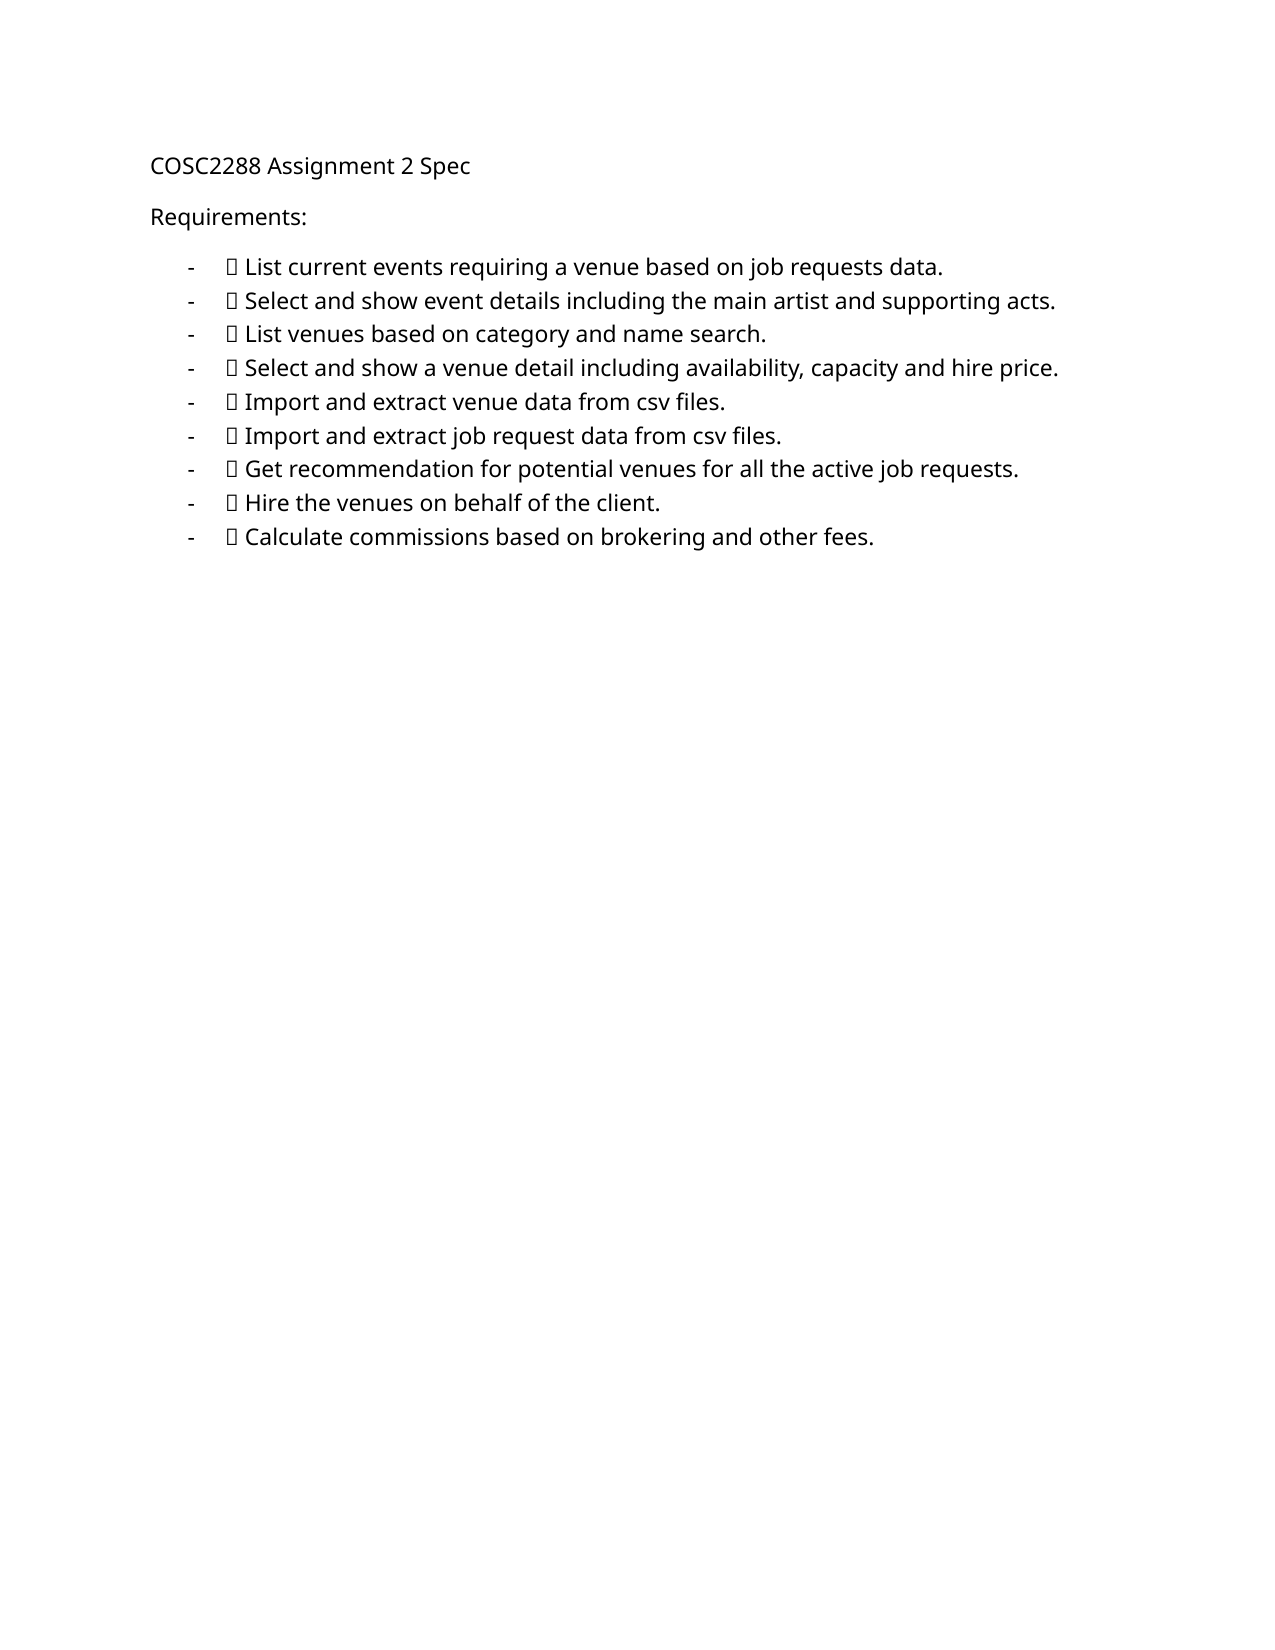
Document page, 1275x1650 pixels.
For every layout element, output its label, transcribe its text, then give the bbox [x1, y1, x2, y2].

list  Calculate commissions based on brokering and other fees. [187, 521, 1125, 552]
list  List current events requiring a venue based on job requests data. [187, 251, 1125, 282]
list  Import and extract job request data from csv files. [187, 419, 1125, 451]
text Requirements: [150, 200, 1125, 232]
list  Select and show event details including the main artist and supporting acts. [187, 284, 1125, 316]
list  Get recommendation for potential venues for all the active job requests. [187, 453, 1125, 484]
list  Select and show a venue detail including availability, capacity and hire price. [187, 352, 1125, 383]
list  List venues based on category and name search. [187, 318, 1125, 349]
list  Hire the venues on behalf of the client. [187, 487, 1125, 518]
list  Import and extract venue data from csv files. [187, 386, 1125, 417]
text COSC2288 Assignment 2 Spec [150, 150, 1125, 181]
